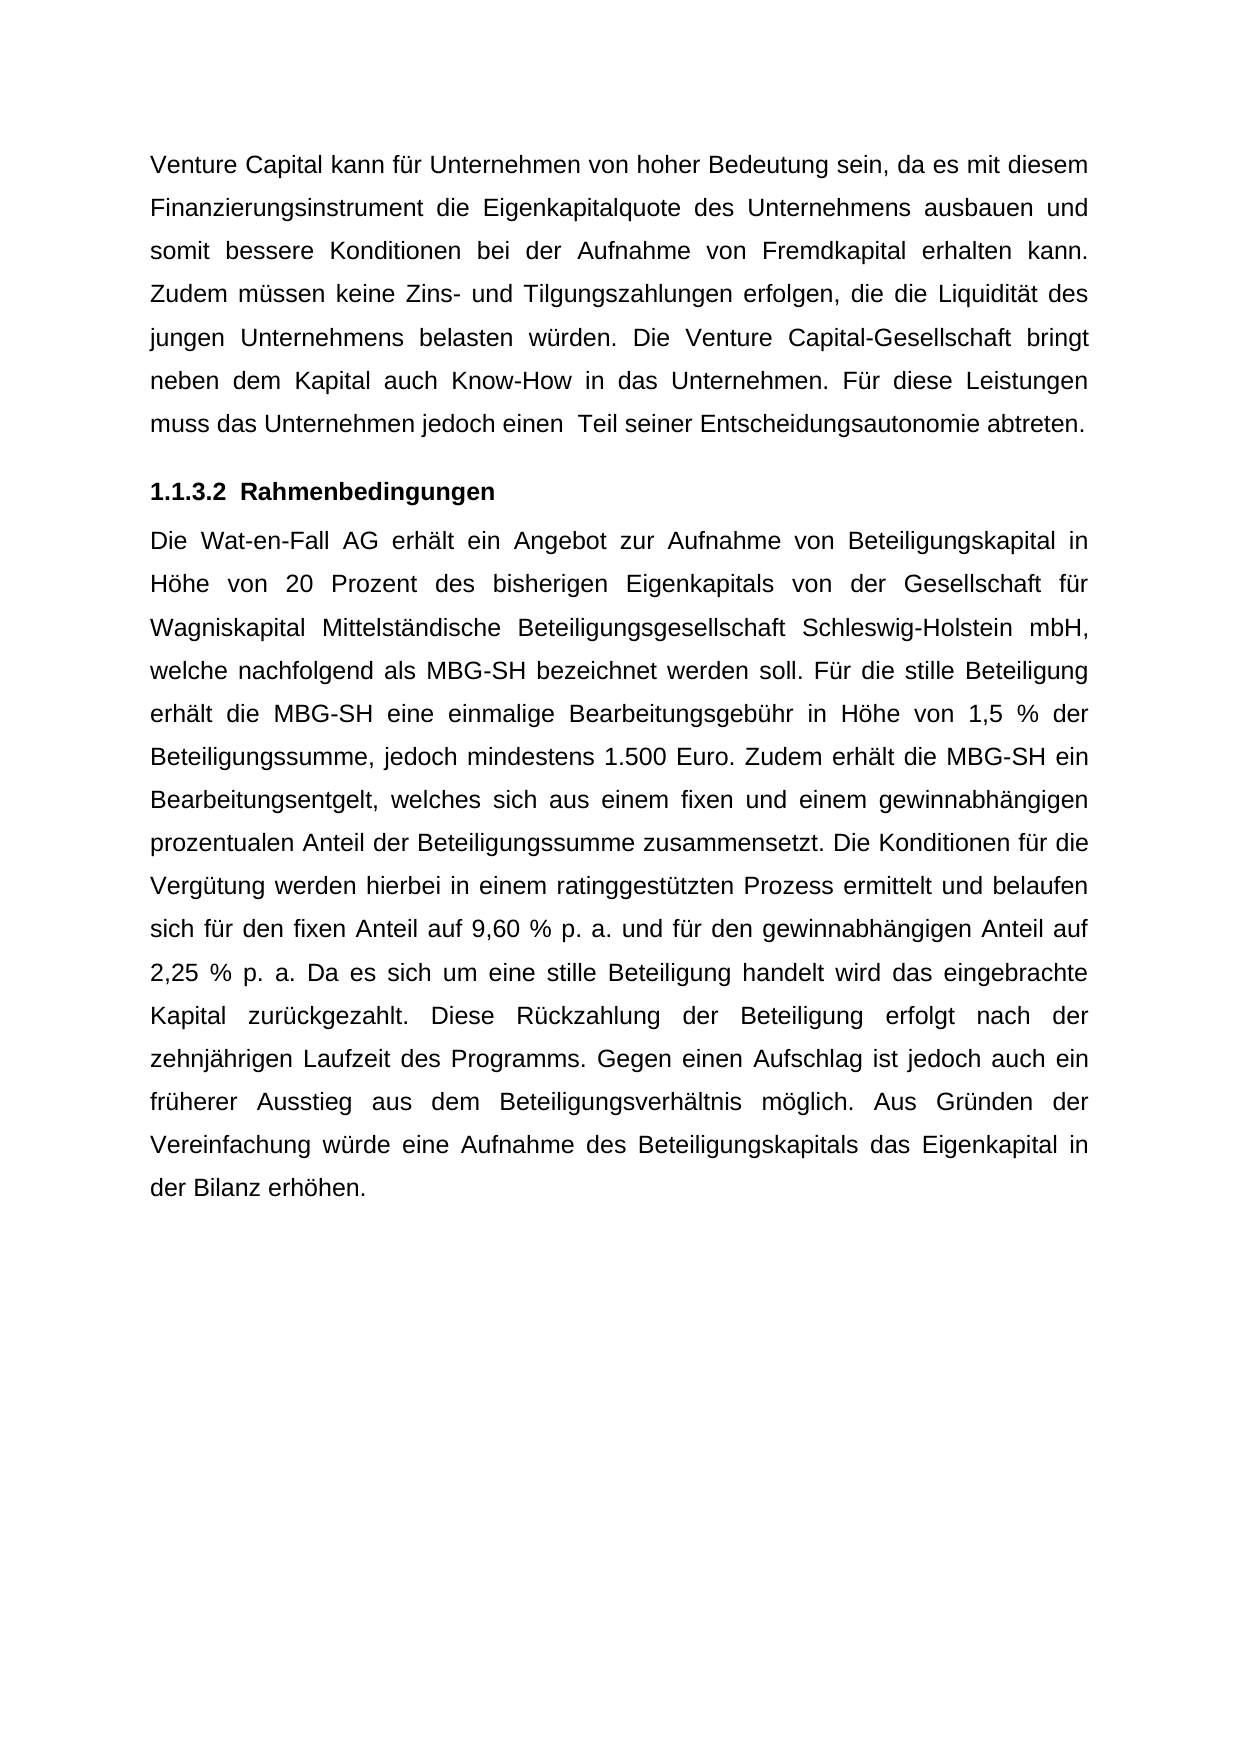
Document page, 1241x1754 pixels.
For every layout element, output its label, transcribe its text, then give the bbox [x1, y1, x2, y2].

text Die Wat-en-Fall AG erhält ein Angebot zur Aufnahme von Beteiligungskapital in Höhe von 20 Prozent des bisherigen Eigenkapitals von der Gesellschaft für Wagniskapital Mittelständische Beteiligungsgesellschaft Schleswig-Holstein mbH, welche nachfolgend als MBG-SH bezeichnet werden soll. Für die stille Beteiligung erhält die MBG-SH eine einmalige Bearbeitungsgebühr in Höhe von 1,5 % der Beteiligungssumme, jedoch mindestens 1.500 Euro. Zudem erhält die MBG-SH ein Bearbeitungsentgelt, welches sich aus einem fixen und einem gewinnabhängigen prozentualen Anteil der Beteiligungssumme zusammensetzt. Die Konditionen für die Vergütung werden hierbei in einem ratinggestützten Prozess ermittelt und belaufen sich für den fixen Anteil auf 9,60 % p. a. und für den gewinnabhängigen Anteil auf 2,25 % p. a. Da es sich um eine stille Beteiligung handelt wird das eingebrachte Kapital zurückgezahlt. Diese Rückzahlung der Beteiligung erfolgt nach der zehnjährigen Laufzeit des Programms. Gegen einen Aufschlag ist jedoch auch ein früherer Ausstieg aus dem Beteiligungsverhältnis möglich. Aus Gründen der Vereinfachung würde eine Aufnahme des Beteiligungskapitals das Eigenkapital in der Bilanz erhöhen. [150, 526, 1090, 1202]
subtitle Rahmenbedingungen [150, 477, 1090, 506]
text Venture Capital kann für Unternehmen von hoher Bedeutung sein, da es mit diesem Finanzierungsinstrument die Eigenkapitalquote des Unternehmens ausbauen und somit bessere Konditionen bei der Aufnahme von Fremdkapital erhalten kann. Zudem müssen keine Zins- und Tilgungszahlungen erfolgen, die die Liquidität des jungen Unternehmens belasten würden. Die Venture Capital-Gesellschaft bringt neben dem Kapital auch Know-How in das Unternehmen. Für diese Leistungen muss das Unternehmen jedoch einen Teil seiner Entscheidungsautonomie abtreten. [150, 150, 1090, 437]
